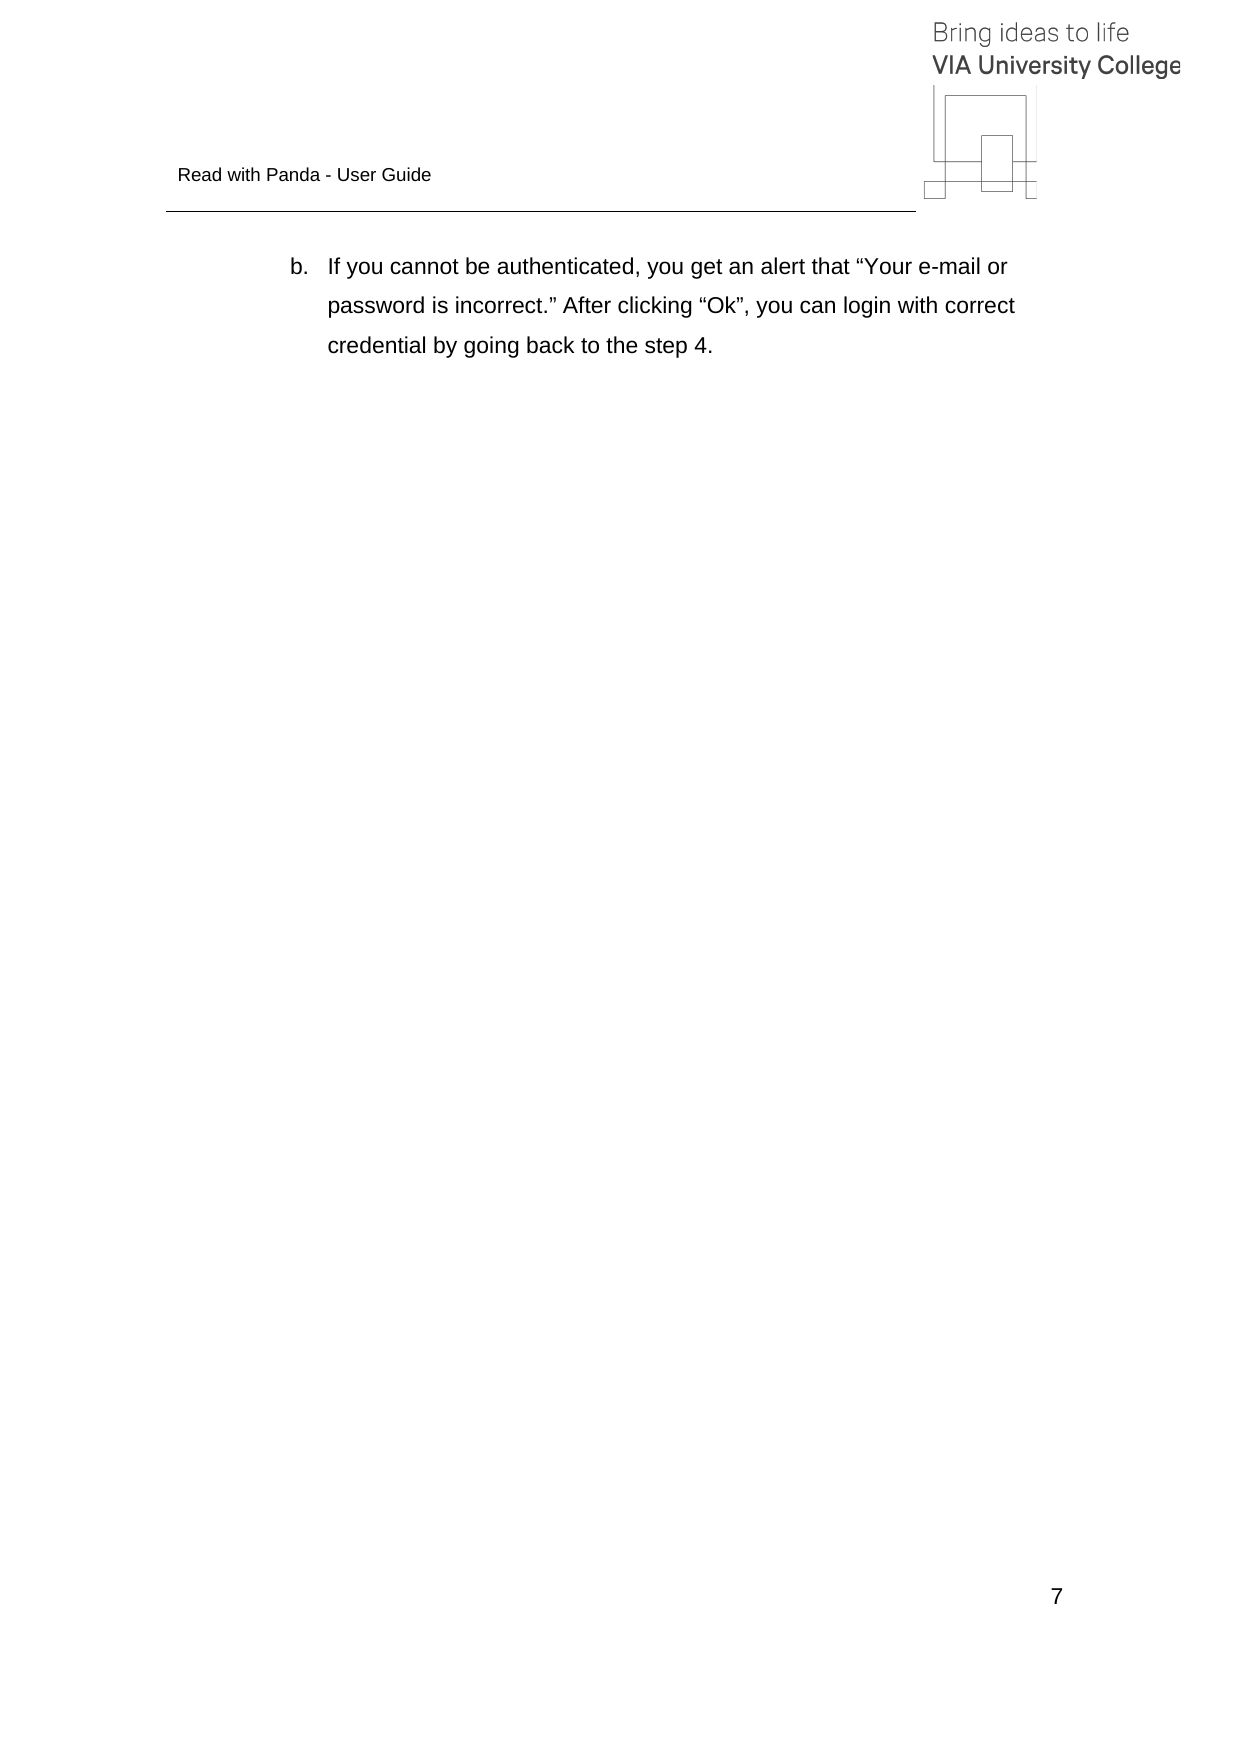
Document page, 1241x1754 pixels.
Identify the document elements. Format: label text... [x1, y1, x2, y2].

picture [932, 19, 1181, 79]
list If you cannot be authenticated, you get an alert that “Your e-mail or password is incorrect.” After clicking “Ok”, you can login with correct credential by going back to the step 4. [290, 253, 1063, 358]
picture [923, 85, 1037, 199]
